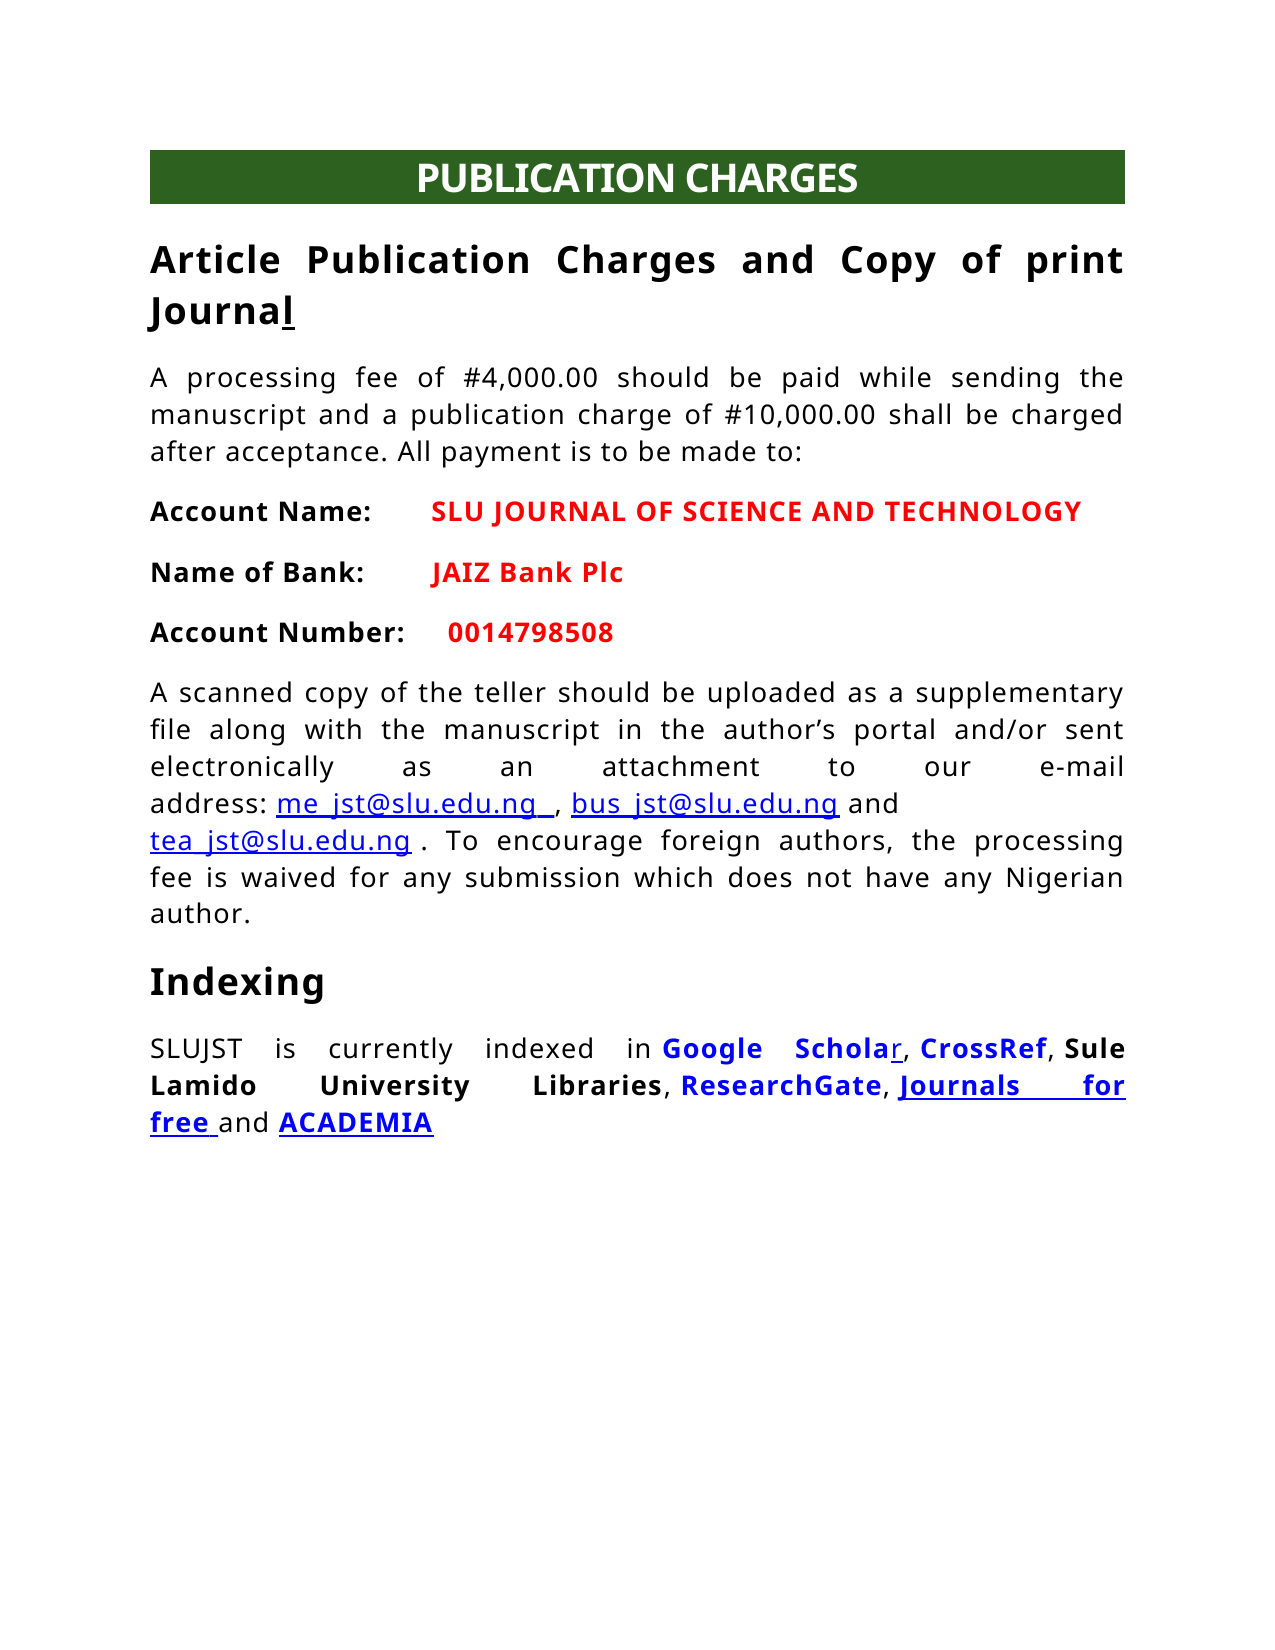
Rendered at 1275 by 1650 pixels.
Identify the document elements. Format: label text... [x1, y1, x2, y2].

text SLUJST is currently indexed in Google Scholar, CrossRef, Sule Lamido University Libraries, ResearchGate, Journals for free and ACADEMIA [150, 1030, 1125, 1140]
text Article Publication Charges and Copy of print Journal [150, 233, 1125, 335]
text Indexing [150, 955, 1125, 1006]
text Account Name: SLU JOURNAL OF SCIENCE AND TECHNOLOGY [150, 493, 1125, 530]
text Name of Bank: JAIZ Bank Plc [150, 553, 1125, 590]
text A processing fee of #4,000.00 should be paid while sending the manuscript and a publication charge of #10,000.00 shall be charged after acceptance. All payment is to be made to: [150, 359, 1125, 469]
text A scanned copy of the teller should be uploaded as a supplementary file along with the manuscript in the author’s portal and/or sent electronically as an attachment to our e-mail address: me_jst@slu.edu.ng , bus_jst@slu.edu.ng and tea_jst@slu.edu.ng . To encourage foreign authors, the processing fee is waived for any submission which does not have any Nigerian author. [150, 674, 1125, 932]
text PUBLICATION CHARGES [150, 150, 1125, 204]
text Account Number: 0014798508 [150, 613, 1125, 650]
